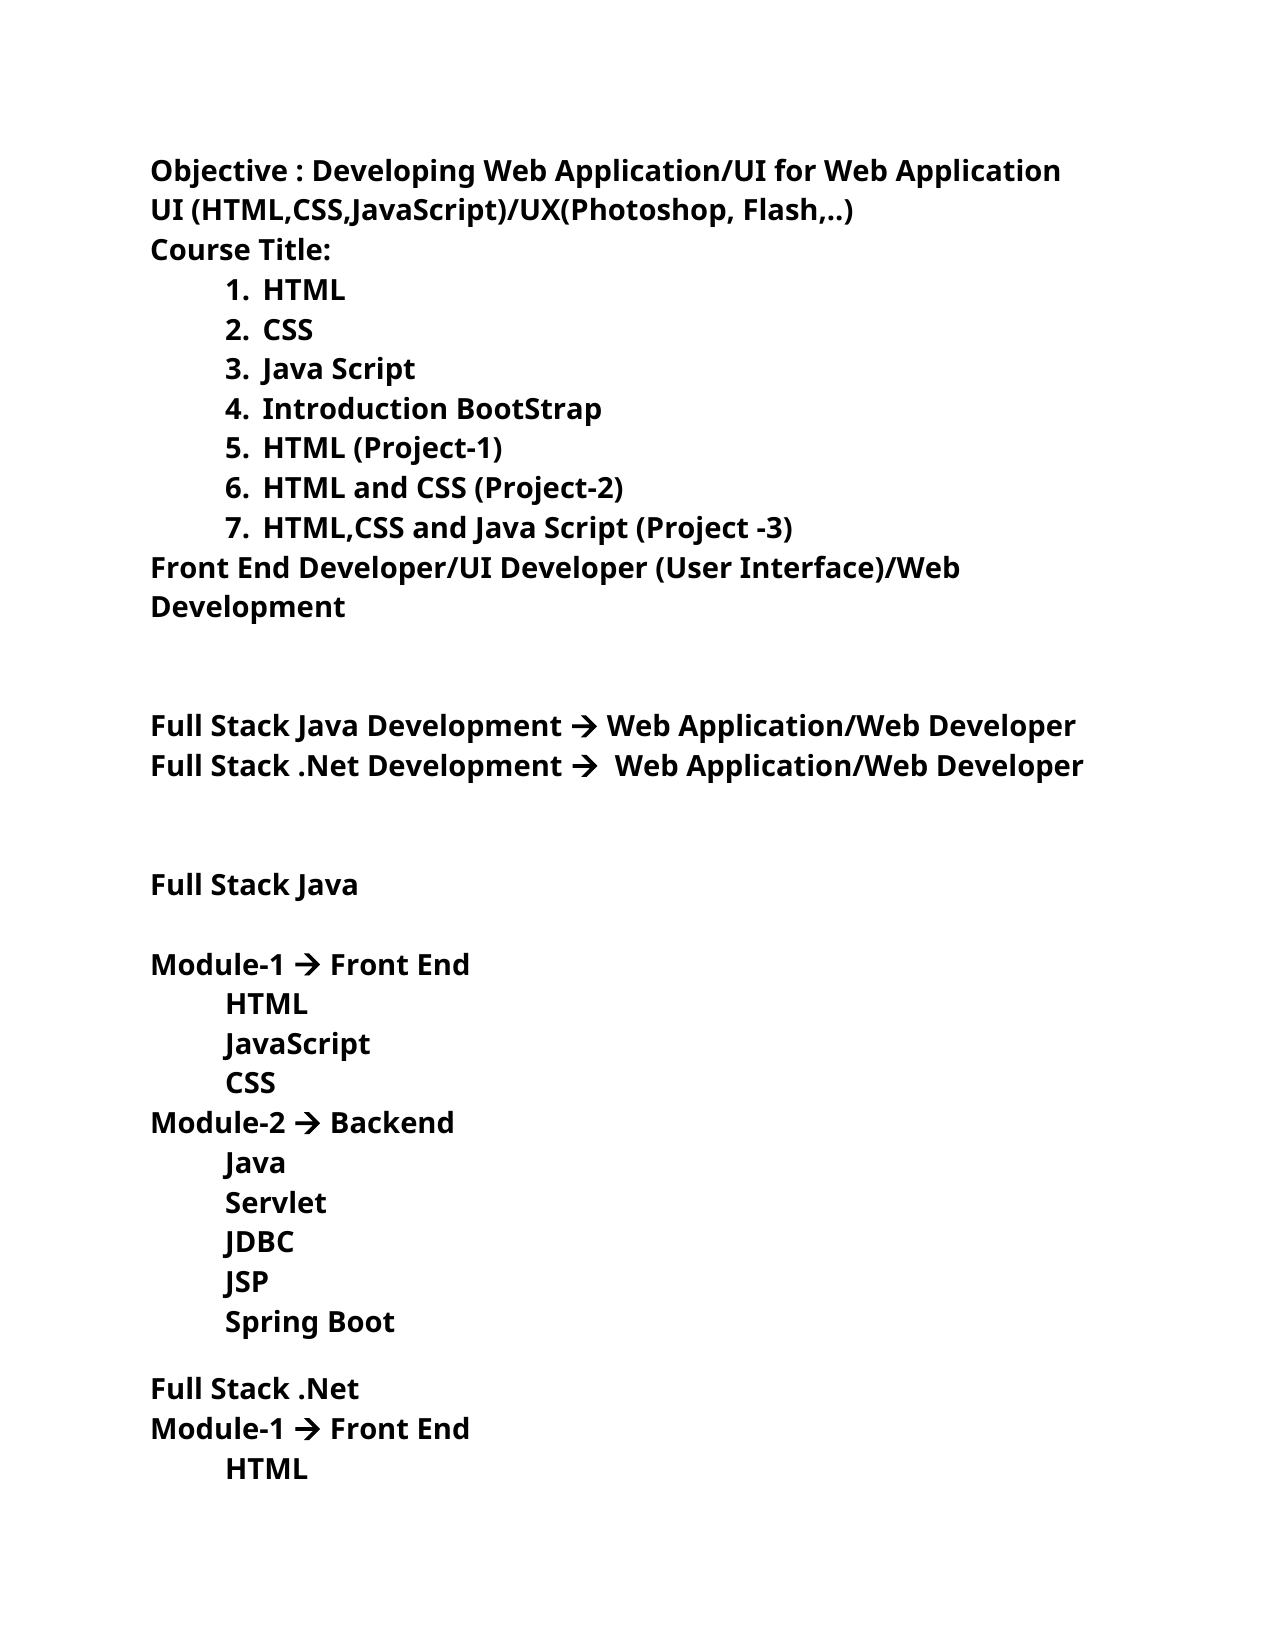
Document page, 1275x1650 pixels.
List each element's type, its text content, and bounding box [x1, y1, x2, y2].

text Objective : Developing Web Application/UI for Web Application [150, 150, 1125, 190]
text JSP [150, 1261, 1125, 1301]
list Introduction BootStrap [225, 388, 1125, 428]
text Course Title: [150, 229, 1125, 269]
list Java Script [225, 348, 1125, 388]
list HTML [225, 269, 1125, 309]
list CSS [225, 309, 1125, 348]
text Servlet [150, 1182, 1125, 1222]
text Full Stack Java [150, 864, 1125, 904]
text JDBC [150, 1222, 1125, 1261]
text Module-1 Front End [150, 1408, 1125, 1448]
text UI (HTML,CSS,JavaScript)/UX(Photoshop, Flash,..) [150, 190, 1125, 229]
list HTML (Project-1) [225, 428, 1125, 467]
text Front End Developer/UI Developer (User Interface)/Web Development [150, 547, 1125, 626]
list HTML,CSS and Java Script (Project -3) [225, 507, 1125, 547]
text HTML [150, 1448, 1125, 1488]
text HTML [150, 983, 1125, 1023]
text JavaScript [150, 1023, 1125, 1063]
text Java [150, 1142, 1125, 1182]
text Spring Boot [150, 1301, 1125, 1341]
text Module-2 Backend [150, 1102, 1125, 1142]
text Full Stack .Net [150, 1369, 1125, 1408]
text Full Stack .Net Development Web Application/Web Developer [150, 745, 1125, 785]
text CSS [150, 1063, 1125, 1102]
text Full Stack Java Development Web Application/Web Developer [150, 706, 1125, 745]
text Module-1 Front End [150, 944, 1125, 983]
list HTML and CSS (Project-2) [225, 467, 1125, 507]
